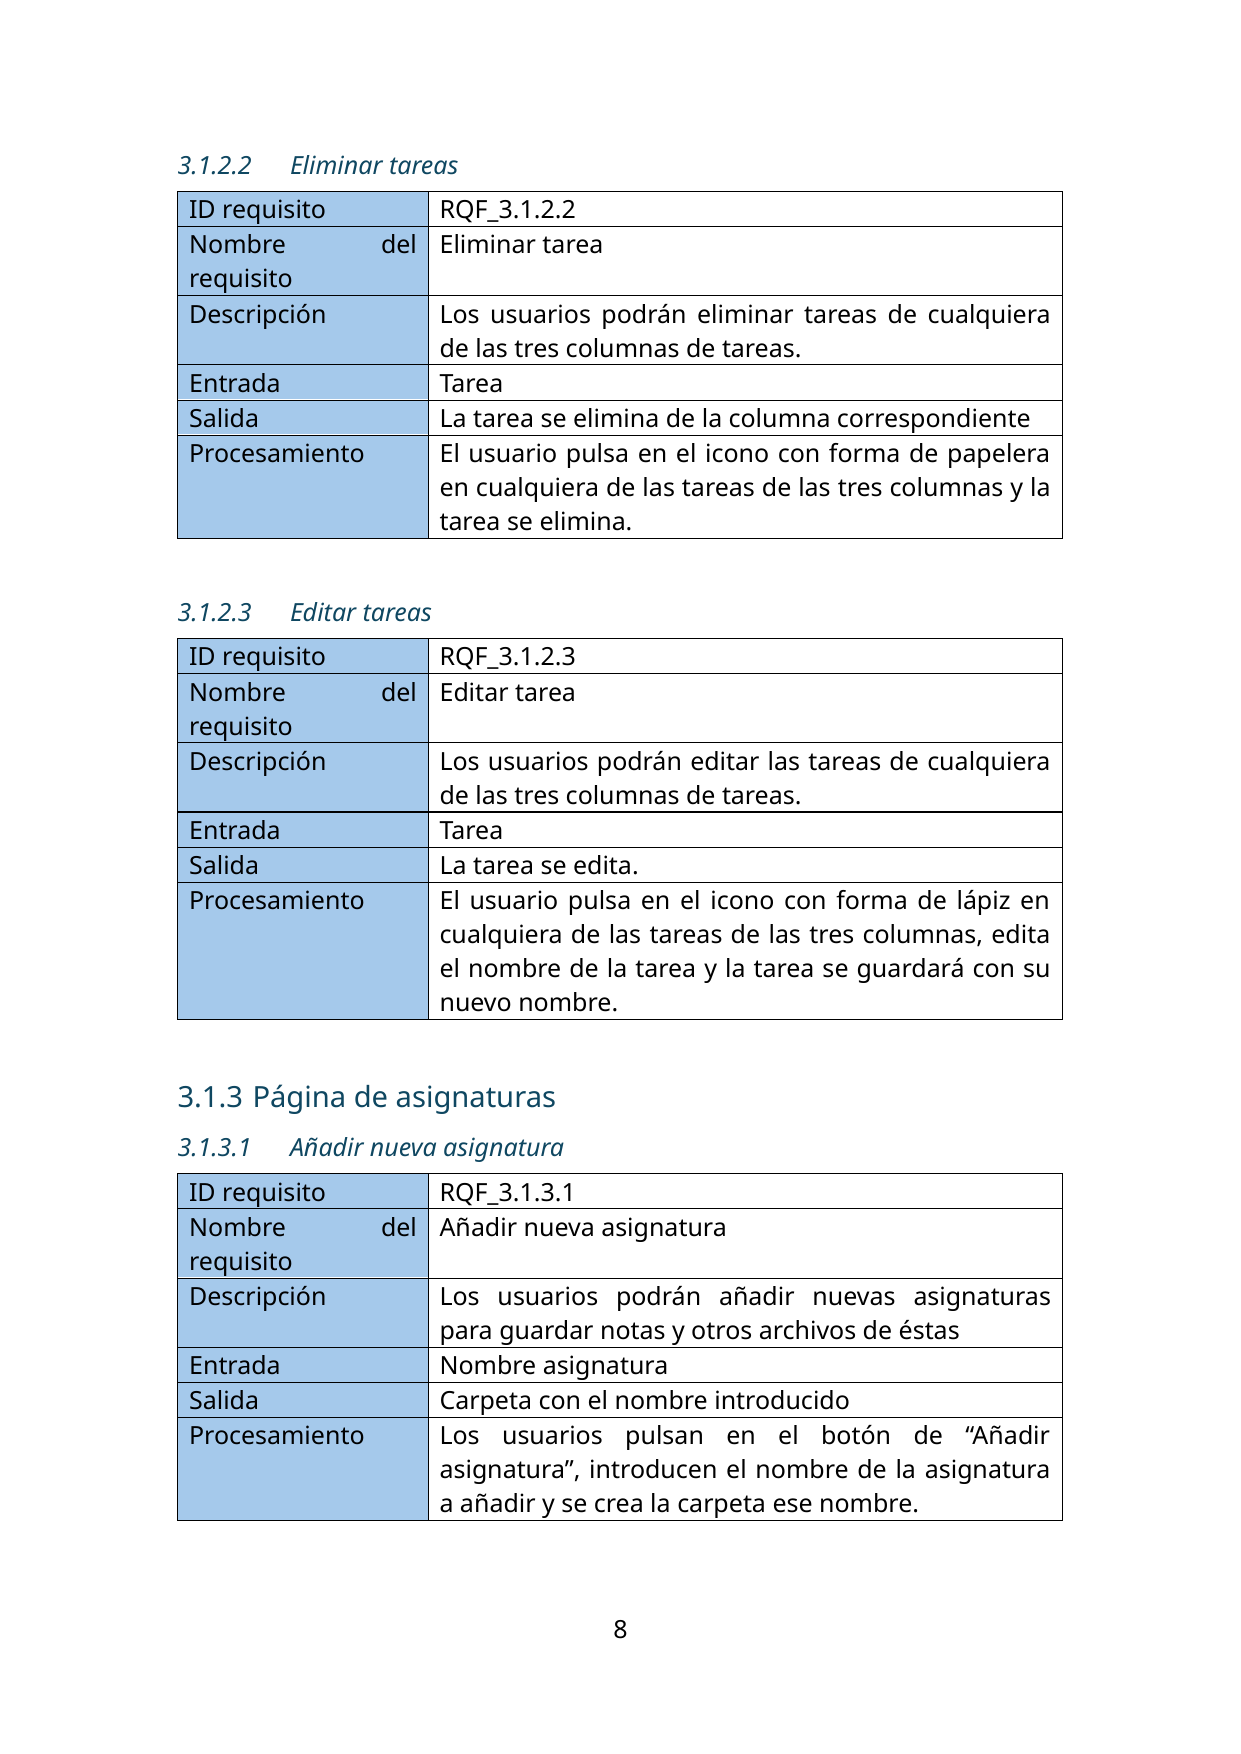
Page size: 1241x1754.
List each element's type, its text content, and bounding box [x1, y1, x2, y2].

table_cell La tarea se edita. [429, 848, 1062, 882]
table_header ID requisito [178, 192, 428, 226]
table_cell Salida [178, 401, 428, 434]
table_cell Salida [178, 848, 428, 882]
table_cell Los usuarios podrán eliminar tareas de cualquiera de las tres columnas de tareas. [429, 296, 1062, 364]
table_cell Editar tarea [429, 674, 1062, 742]
subtitle Añadir nueva asignatura [177, 1130, 1063, 1164]
subtitle Editar tareas [177, 595, 1063, 629]
table_cell Carpeta con el nombre introducido [429, 1383, 1062, 1417]
table_cell Tarea [429, 813, 1062, 847]
table_cell Descripción [178, 1279, 428, 1347]
table_cell Nombre asignatura [429, 1348, 1062, 1382]
table_cell Los usuarios pulsan en el botón de “Añadir asignatura”, introducen el nombre de la asignatura a añadir y se crea la carpeta ese nombre. [429, 1418, 1062, 1520]
table_cell Procesamiento [178, 1418, 428, 1520]
table_cell Entrada [178, 1348, 428, 1382]
table_cell Entrada [178, 365, 428, 399]
table_header ID requisito [178, 639, 428, 673]
table_cell El usuario pulsa en el icono con forma de papelera en cualquiera de las tareas de las tres columnas y la tarea se elimina. [429, 436, 1062, 538]
table_header RQF_3.1.2.2 [429, 192, 1062, 226]
table_cell Descripción [178, 743, 428, 811]
table_cell Los usuarios podrán editar las tareas de cualquiera de las tres columnas de tareas. [429, 743, 1062, 811]
subtitle Página de asignaturas [177, 1076, 1063, 1116]
table_cell Los usuarios podrán añadir nuevas asignaturas para guardar notas y otros archivos de éstas [429, 1279, 1062, 1347]
table_cell Eliminar tarea [429, 227, 1062, 295]
table_cell Nombre del requisito [178, 1209, 428, 1277]
table_cell Salida [178, 1383, 428, 1417]
table_cell Descripción [178, 296, 428, 364]
subtitle Eliminar tareas [177, 148, 1063, 182]
table_cell Entrada [178, 813, 428, 847]
table_cell Añadir nueva asignatura [429, 1209, 1062, 1277]
table_cell Nombre del requisito [178, 674, 428, 742]
table_cell Nombre del requisito [178, 227, 428, 295]
table_header RQF_3.1.3.1 [429, 1174, 1062, 1208]
table_cell La tarea se elimina de la columna correspondiente [429, 401, 1062, 434]
table_header RQF_3.1.2.3 [429, 639, 1062, 673]
table_header ID requisito [178, 1174, 428, 1208]
table_cell Tarea [429, 365, 1062, 399]
table_cell Procesamiento [178, 883, 428, 1019]
table_cell El usuario pulsa en el icono con forma de lápiz en cualquiera de las tareas de las tres columnas, edita el nombre de la tarea y la tarea se guardará con su nuevo nombre. [429, 883, 1062, 1019]
table_cell Procesamiento [178, 436, 428, 538]
